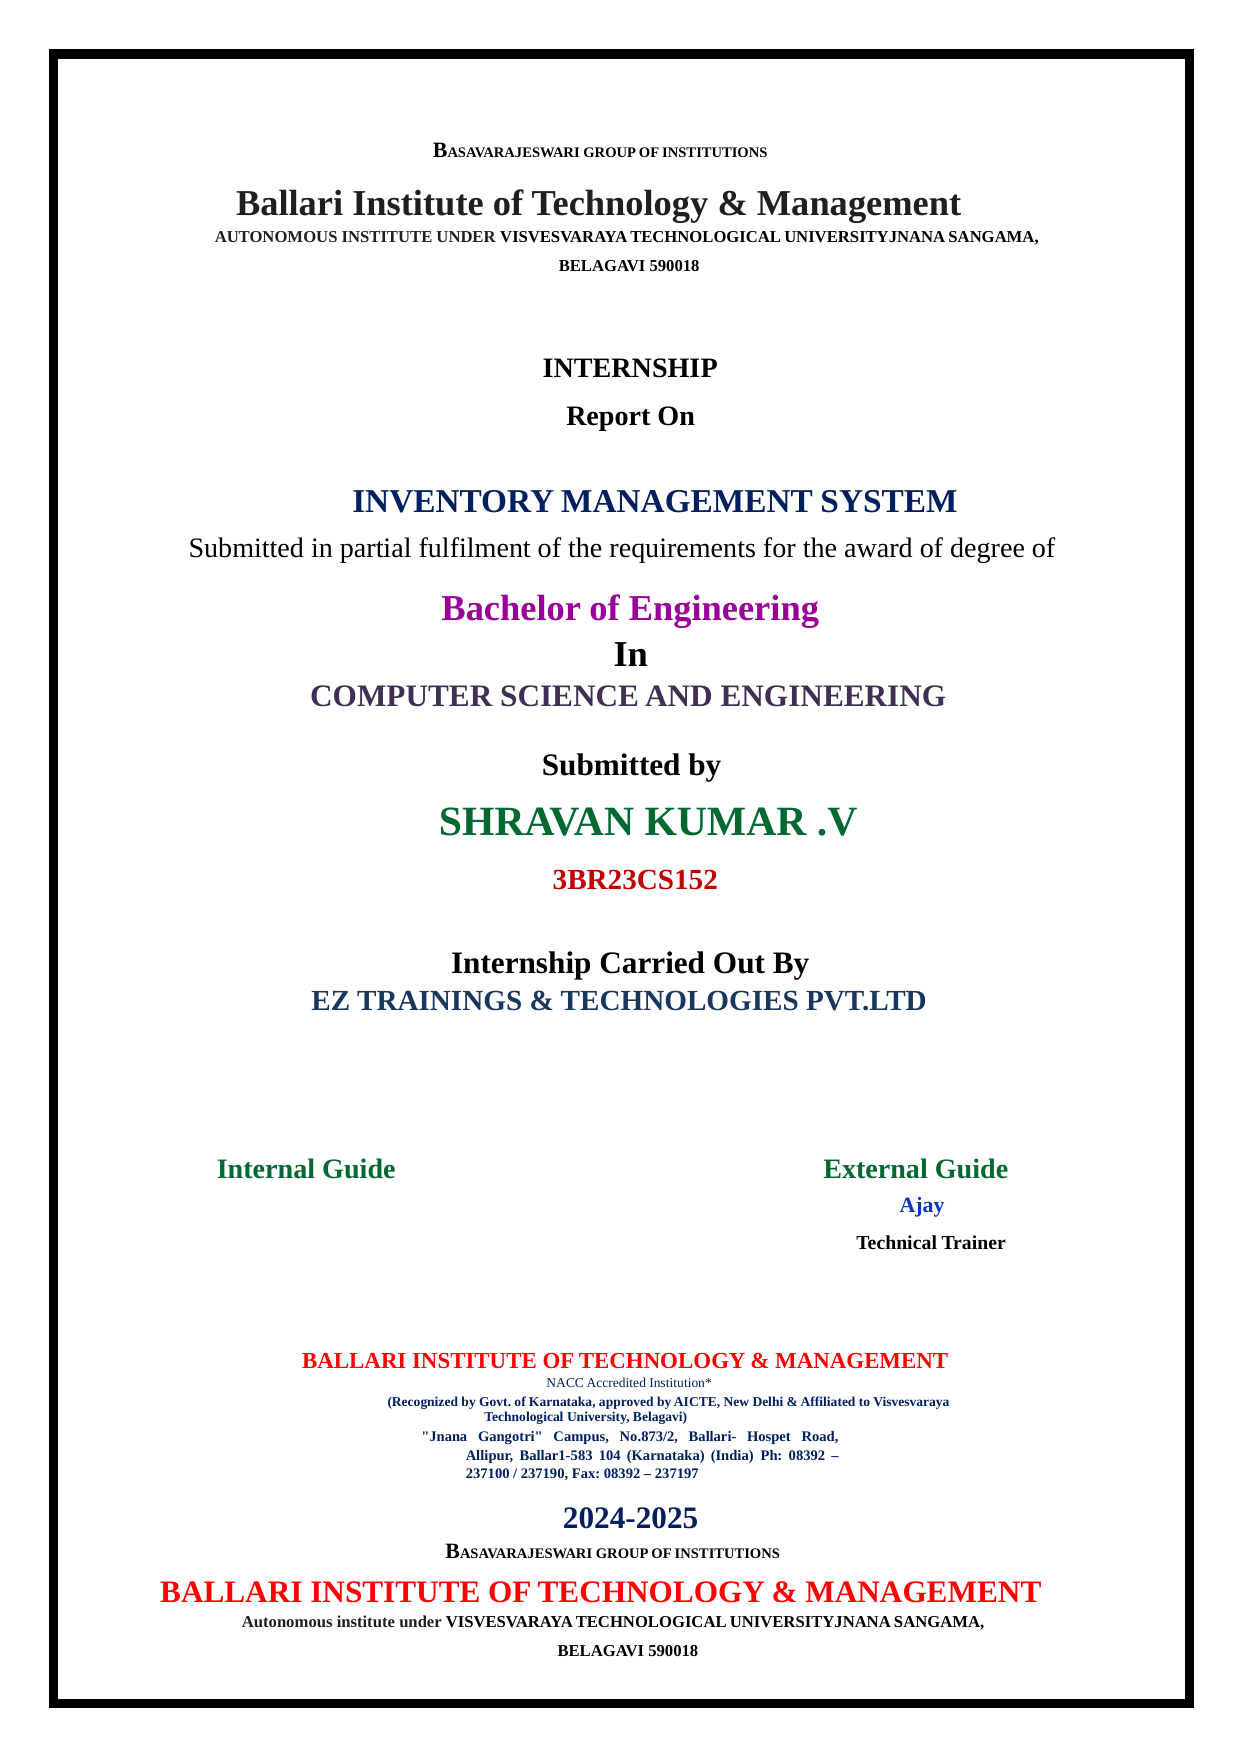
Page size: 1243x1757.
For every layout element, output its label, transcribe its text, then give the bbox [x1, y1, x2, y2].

text Ballari Institute of Technology & Management [102, 181, 992, 223]
text NACC Accredited Institution* [159, 1375, 1098, 1391]
subtitle Submitted by [165, 746, 1098, 782]
subtitle INVENTORY MANAGEMENT SYSTEM [102, 482, 1098, 520]
subtitle BALLARI INSTITUTE OF TECHNOLOGY & MANAGEMENT [302, 1347, 1098, 1373]
subtitle BALLARI INSTITUTE OF TECHNOLOGY & MANAGEMENT [160, 1573, 1098, 1609]
text (Recognized by Govt. of Karnataka, approved by AICTE, New Delhi & Affiliated to Visvesvaraya Technological University, Belagavi) [387, 1395, 952, 1424]
text SHRAVAN KUMAR .V [322, 797, 1098, 844]
text Report On [163, 399, 1098, 431]
text EZ TRAININGS & TECHNOLOGIES PVT.LTD [214, 983, 1023, 1016]
subtitle Internship Carried Out By [165, 944, 1095, 980]
text Ajay [102, 1192, 1098, 1218]
text 3BR23CS152 [172, 862, 1098, 895]
text BASAVARAJESWARI GROUP OF INSTITUTIONS [127, 1538, 1098, 1563]
text In [163, 632, 1098, 674]
text Technical Trainer [233, 1231, 1098, 1254]
text Bachelor of Engineering [162, 587, 1098, 629]
text AUTONOMOUS INSTITUTE UNDER VISVESVARAYA TECHNOLOGICAL UNIVERSITYJNANA SANGAMA, BELAGAVI 590018 [214, 227, 1098, 275]
text INTERNSHIP [163, 352, 1097, 384]
text BASAVARAJESWARI GROUP OF INSTITUTIONS [102, 137, 1098, 162]
text COMPUTER SCIENCE AND ENGINEERING [310, 677, 1098, 713]
text "Jnana Gangotri" Campus, No.873/2, Ballari- Hospet Road, Allipur, Ballar1-583 104 (Karnataka) (India) Ph: 08392 – 237100 / 237190, Fax: 08392 – 237197 [421, 1428, 839, 1482]
text Autonomous institute under VISVESVARAYA TECHNOLOGICAL UNIVERSITYJNANA SANGAMA, [242, 1612, 1098, 1631]
text 2024-2025 [162, 1499, 1098, 1535]
text Internal Guide External Guide [102, 1153, 1098, 1185]
text Submitted in partial fulfilment of the requirements for the award of degree of [102, 531, 1056, 563]
text BELAGAVI 590018 [157, 1640, 1098, 1659]
